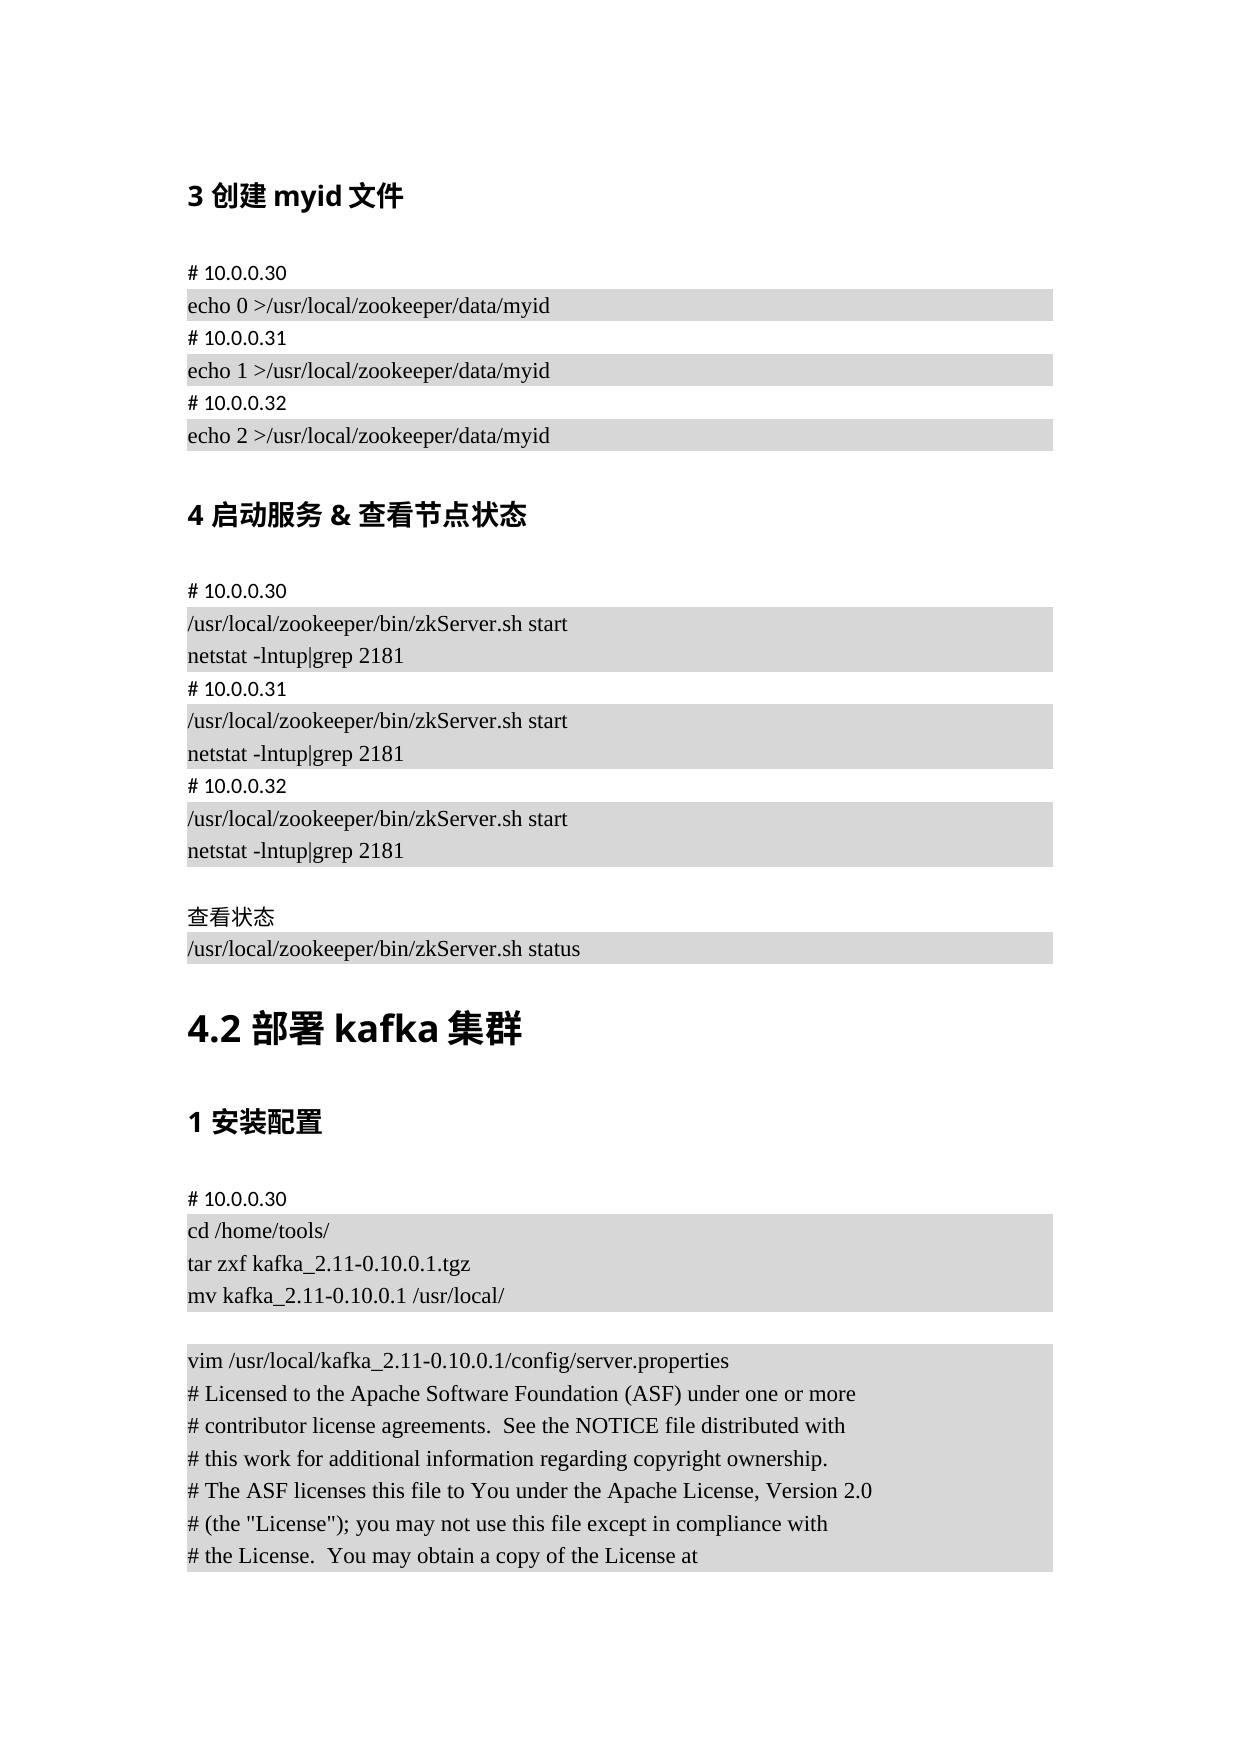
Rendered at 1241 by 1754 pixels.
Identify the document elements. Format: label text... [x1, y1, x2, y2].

text # contributor license agreements. See the NOTICE file distributed with [187, 1409, 1053, 1442]
subtitle 4 启动服务 & 查看节点状态 [187, 480, 1053, 545]
text netstat -lntup|grep 2181 [187, 834, 1053, 867]
text echo 0 >/usr/local/zookeeper/data/myid [187, 289, 1053, 321]
text /usr/local/zookeeper/bin/zkServer.sh start [187, 802, 1053, 834]
text /usr/local/zookeeper/bin/zkServer.sh start [187, 704, 1053, 737]
text vim /usr/local/kafka_2.11-0.10.0.1/config/server.properties [187, 1344, 1053, 1377]
subtitle 4.2 部署kafka集群 [187, 994, 1053, 1059]
text 查看状态 [187, 899, 1053, 932]
text # 10.0.0.31 [187, 672, 1053, 704]
text # The ASF licenses this file to You under the Apache License, Version 2.0 [187, 1474, 1053, 1507]
text # 10.0.0.30 [187, 256, 1053, 289]
text # 10.0.0.30 [187, 574, 1053, 607]
text # 10.0.0.32 [187, 769, 1053, 802]
subtitle 3 创建myid文件 [187, 162, 1053, 227]
text echo 1 >/usr/local/zookeeper/data/myid [187, 354, 1053, 386]
text mv kafka_2.11-0.10.0.1 /usr/local/ [187, 1279, 1053, 1312]
text cd /home/tools/ [187, 1214, 1053, 1247]
subtitle 1 安装配置 [187, 1088, 1053, 1153]
text # 10.0.0.31 [187, 321, 1053, 354]
text tar zxf kafka_2.11-0.10.0.1.tgz [187, 1247, 1053, 1279]
text netstat -lntup|grep 2181 [187, 737, 1053, 769]
text # (the "License"); you may not use this file except in compliance with [187, 1507, 1053, 1539]
text # the License. You may obtain a copy of the License at [187, 1539, 1053, 1572]
text netstat -lntup|grep 2181 [187, 639, 1053, 672]
text /usr/local/zookeeper/bin/zkServer.sh status [187, 932, 1053, 964]
text # 10.0.0.30 [187, 1182, 1053, 1214]
text echo 2 >/usr/local/zookeeper/data/myid [187, 419, 1053, 451]
text # this work for additional information regarding copyright ownership. [187, 1442, 1053, 1474]
text # 10.0.0.32 [187, 386, 1053, 419]
text /usr/local/zookeeper/bin/zkServer.sh start [187, 607, 1053, 639]
text # Licensed to the Apache Software Foundation (ASF) under one or more [187, 1377, 1053, 1409]
